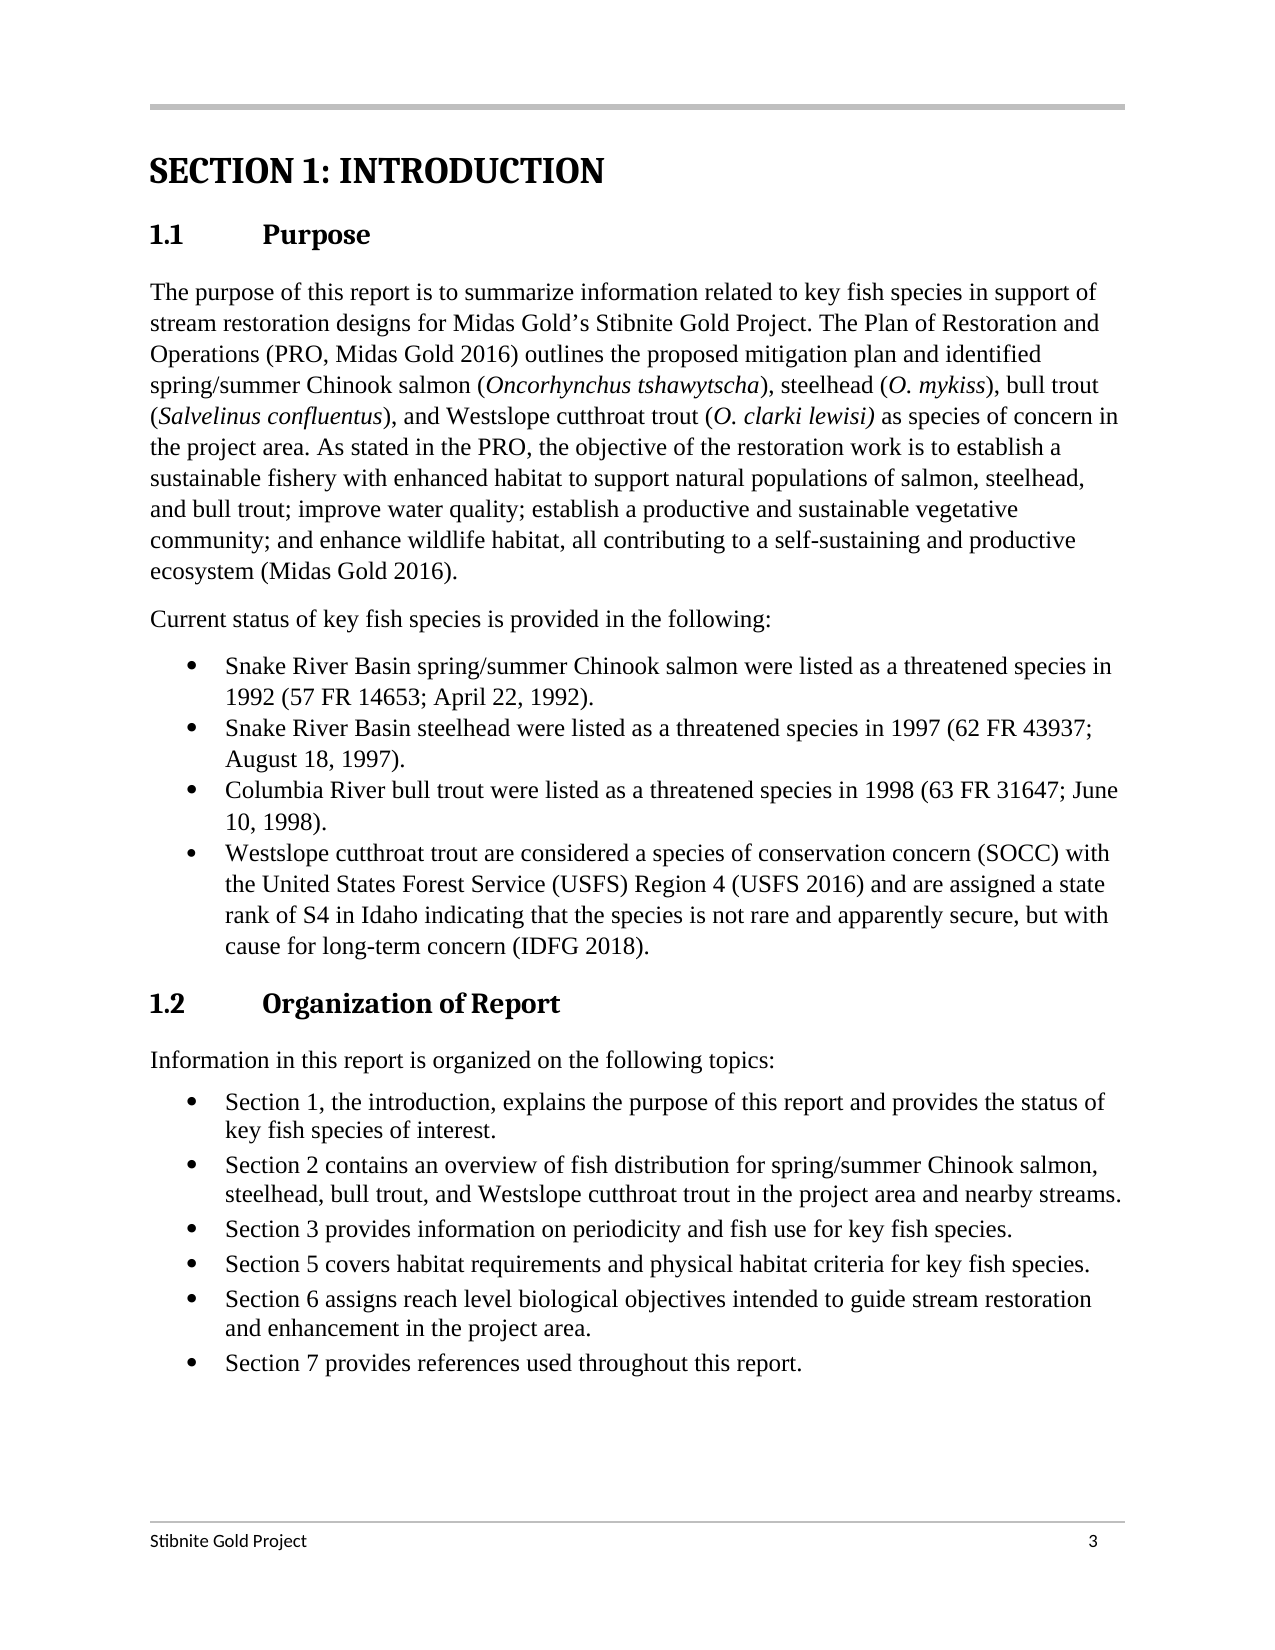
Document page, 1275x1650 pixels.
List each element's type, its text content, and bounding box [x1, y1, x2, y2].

text Information in this report is organized on the following topics: [150, 1045, 1125, 1074]
text Current status of key fish species is provided in the following: [150, 604, 1125, 632]
subtitle Purpose [150, 218, 1125, 252]
list Columbia River bull trout were listed as a threatened species in 1998 (63 FR 31647; June 10, 1998). [187, 776, 1125, 835]
list Section 6 assigns reach level biological objectives intended to guide stream restoration and enhancement in the project area. [187, 1284, 1125, 1342]
subtitle Introduction [150, 150, 1125, 193]
list Section 1, the introduction, explains the purpose of this report and provides the status of key fish species of interest. [187, 1087, 1125, 1144]
list Snake River Basin spring/summer Chinook salmon were listed as a threatened species in 1992 (57 FR 14653; April 22, 1992). [187, 651, 1125, 711]
subtitle Organization of Report [150, 987, 1125, 1020]
list Section 2 contains an overview of fish distribution for spring/summer Chinook salmon, steelhead, bull trout, and Westslope cutthroat trout in the project area and nearby streams. [187, 1150, 1125, 1208]
list Snake River Basin steelhead were listed as a threatened species in 1997 (62 FR 43937; August 18, 1997). [187, 713, 1125, 773]
text The purpose of this report is to summarize information related to key fish species in support of stream restoration designs for Midas Gold’s Stibnite Gold Project. The Plan of Restoration and Operations (PRO, Midas Gold 2016) outlines the proposed mitigation plan and identified spring/summer Chinook salmon (Oncorhynchus tshawytscha), steelhead (O. mykiss), bull trout (Salvelinus confluentus), and Westslope cutthroat trout (O. clarki lewisi) as species of concern in the project area. As stated in the PRO, the objective of the restoration work is to establish a sustainable fishery with enhanced habitat to support natural populations of salmon, steelhead, and bull trout; improve water quality; establish a productive and sustainable vegetative community; and enhance wildlife habitat, all contributing to a self‐sustaining and productive ecosystem (Midas Gold 2016). [150, 277, 1125, 585]
list Section 3 provides information on periodicity and fish use for key fish species. [187, 1214, 1125, 1243]
list Westslope cutthroat trout are considered a species of conservation concern (SOCC) with the United States Forest Service (USFS) Region 4 (USFS 2016) and are assigned a state rank of S4 in Idaho indicating that the species is not rare and apparently secure, but with cause for long-term concern (IDFG 2018). [187, 838, 1125, 959]
list Section 7 provides references used throughout this report. [187, 1348, 1125, 1377]
list Section 5 covers habitat requirements and physical habitat criteria for key fish species. [187, 1249, 1125, 1278]
